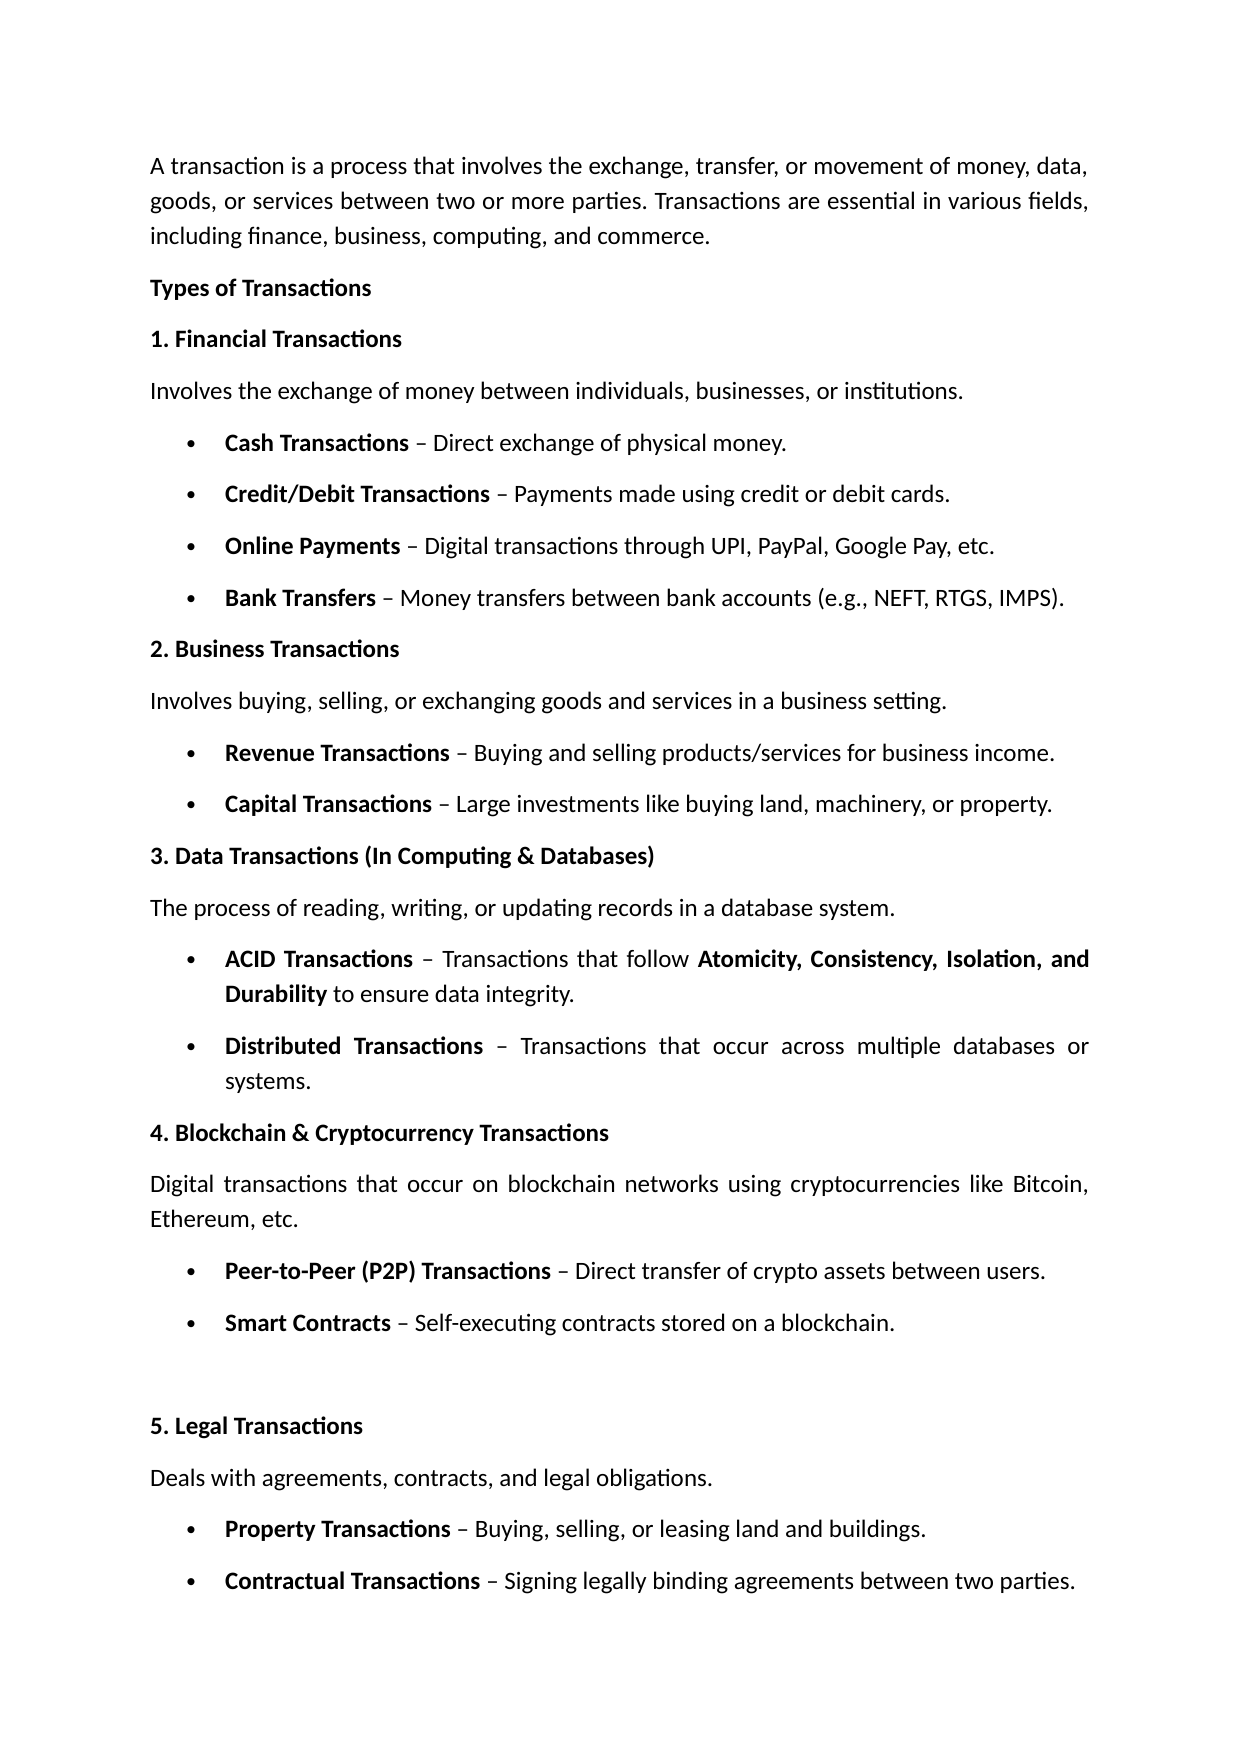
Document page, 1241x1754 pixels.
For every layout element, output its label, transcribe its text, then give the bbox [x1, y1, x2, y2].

list Cash Transactions – Direct exchange of physical money. [187, 427, 1090, 457]
list Distributed Transactions – Transactions that occur across multiple databases or systems. [187, 1030, 1090, 1096]
list Credit/Debit Transactions – Payments made using credit or debit cards. [187, 478, 1090, 509]
list ACID Transactions – Transactions that follow Atomicity, Consistency, Isolation, and Durability to ensure data integrity. [187, 943, 1090, 1009]
list Contractual Transactions – Signing legally binding agreements between two parties. [187, 1565, 1090, 1596]
list Peer-to-Peer (P2P) Transactions – Direct transfer of crypto assets between users. [187, 1255, 1090, 1286]
text 2. Business Transactions [150, 633, 1090, 664]
text Types of Transactions [150, 272, 1090, 302]
text Digital transactions that occur on blockchain networks using cryptocurrencies like Bitcoin, Ethereum, etc. [150, 1168, 1090, 1234]
list Capital Transactions – Large investments like buying land, machinery, or property. [187, 788, 1090, 819]
text Involves the exchange of money between individuals, businesses, or institutions. [150, 375, 1090, 406]
list Property Transactions – Buying, selling, or leasing land and buildings. [187, 1513, 1090, 1544]
list Smart Contracts – Self-executing contracts stored on a blockchain. [187, 1307, 1090, 1337]
text The process of reading, writing, or updating records in a database system. [150, 892, 1090, 922]
text Involves buying, selling, or exchanging goods and services in a business setting. [150, 685, 1090, 716]
text 3. Data Transactions (In Computing & Databases) [150, 840, 1090, 871]
text A transaction is a process that involves the exchange, transfer, or movement of money, data, goods, or services between two or more parties. Transactions are essential in various fields, including finance, business, computing, and commerce. [150, 150, 1090, 251]
text 5. Legal Transactions [150, 1410, 1090, 1441]
list Online Payments – Digital transactions through UPI, PayPal, Google Pay, etc. [187, 530, 1090, 561]
list Bank Transfers – Money transfers between bank accounts (e.g., NEFT, RTGS, IMPS). [187, 582, 1090, 612]
text 4. Blockchain & Cryptocurrency Transactions [150, 1117, 1090, 1147]
text 1. Financial Transactions [150, 323, 1090, 354]
list Revenue Transactions – Buying and selling products/services for business income. [187, 737, 1090, 767]
text Deals with agreements, contracts, and legal obligations. [150, 1462, 1090, 1492]
